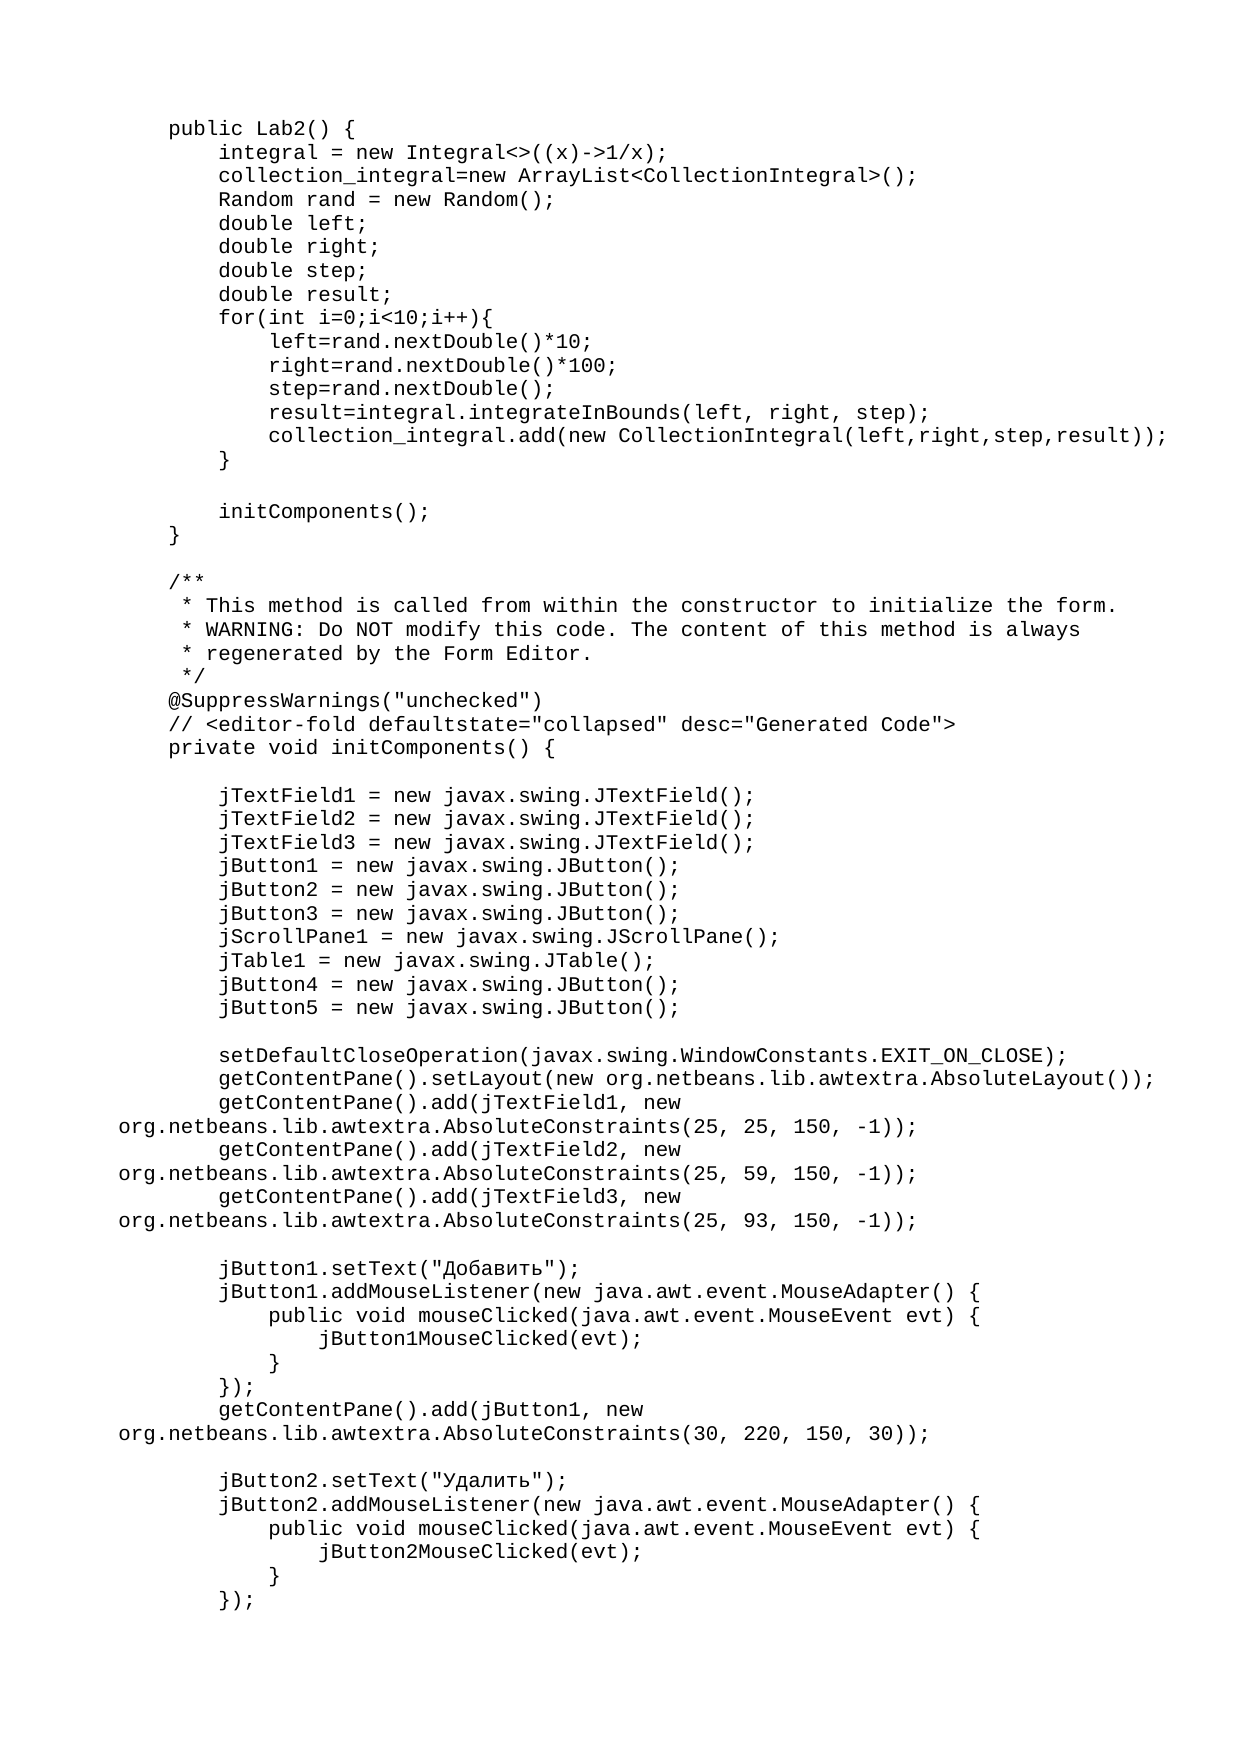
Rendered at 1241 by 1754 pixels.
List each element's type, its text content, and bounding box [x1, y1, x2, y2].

text getContentPane().add(jTextField1, new org.netbeans.lib.awtextra.AbsoluteConstraints(25, 25, 150, -1)); [118, 1092, 1181, 1139]
text public void mouseClicked(java.awt.event.MouseEvent evt) { [118, 1518, 1181, 1541]
text getContentPane().add(jButton1, new org.netbeans.lib.awtextra.AbsoluteConstraints(30, 220, 150, 30)); [118, 1399, 1181, 1447]
text jButton3 = new javax.swing.JButton(); [118, 903, 1181, 926]
text jScrollPane1 = new javax.swing.JScrollPane(); [118, 926, 1181, 950]
text private void initComponents() { [118, 737, 1181, 761]
text * This method is called from within the constructor to initialize the form. [118, 595, 1181, 619]
text // <editor-fold defaultstate="collapsed" desc="Generated Code"> [118, 714, 1181, 737]
text for(int i=0;i<10;i++){ [118, 307, 1181, 331]
text jTable1 = new javax.swing.JTable(); [118, 950, 1181, 974]
text jButton1.setText("Добавить"); [118, 1257, 1181, 1281]
text jTextField3 = new javax.swing.JTextField(); [118, 832, 1181, 856]
text jButton2.setText("Удалить"); [118, 1470, 1181, 1494]
text @SuppressWarnings("unchecked") [118, 690, 1181, 714]
text * WARNING: Do NOT modify this code. The content of this method is always [118, 619, 1181, 643]
text */ [118, 666, 1181, 690]
text jButton2.addMouseListener(new java.awt.event.MouseAdapter() { [118, 1494, 1181, 1518]
text right=rand.nextDouble()*100; [118, 354, 1181, 378]
text double left; [118, 213, 1181, 236]
text jButton4 = new javax.swing.JButton(); [118, 974, 1181, 997]
text jButton2 = new javax.swing.JButton(); [118, 879, 1181, 903]
text jButton1MouseClicked(evt); [118, 1328, 1181, 1352]
text public Lab2() { [118, 118, 1181, 142]
text } [118, 524, 1181, 548]
text getContentPane().add(jTextField2, new org.netbeans.lib.awtextra.AbsoluteConstraints(25, 59, 150, -1)); [118, 1139, 1181, 1187]
text } [118, 449, 1181, 473]
text Random rand = new Random(); [118, 189, 1181, 213]
text }); [118, 1376, 1181, 1399]
text getContentPane().add(jTextField3, new org.netbeans.lib.awtextra.AbsoluteConstraints(25, 93, 150, -1)); [118, 1187, 1181, 1234]
text step=rand.nextDouble(); [118, 378, 1181, 402]
text double result; [118, 284, 1181, 307]
text result=integral.integrateInBounds(left, right, step); [118, 402, 1181, 426]
text left=rand.nextDouble()*10; [118, 331, 1181, 354]
text } [118, 1352, 1181, 1376]
text jButton2MouseClicked(evt); [118, 1541, 1181, 1565]
text getContentPane().setLayout(new org.netbeans.lib.awtextra.AbsoluteLayout()); [118, 1068, 1181, 1092]
text } [118, 1565, 1181, 1588]
text jTextField1 = new javax.swing.JTextField(); [118, 784, 1181, 808]
text jTextField2 = new javax.swing.JTextField(); [118, 808, 1181, 832]
text jButton5 = new javax.swing.JButton(); [118, 997, 1181, 1021]
text double right; [118, 236, 1181, 260]
text }); [118, 1588, 1181, 1612]
text collection_integral.add(new CollectionIntegral(left,right,step,result)); [118, 426, 1181, 449]
text setDefaultCloseOperation(javax.swing.WindowConstants.EXIT_ON_CLOSE); [118, 1045, 1181, 1068]
text jButton1.addMouseListener(new java.awt.event.MouseAdapter() { [118, 1281, 1181, 1305]
text integral = new Integral<>((x)->1/x); [118, 142, 1181, 165]
text * regenerated by the Form Editor. [118, 643, 1181, 666]
text initComponents(); [118, 501, 1181, 524]
text double step; [118, 260, 1181, 284]
text /** [118, 572, 1181, 595]
text public void mouseClicked(java.awt.event.MouseEvent evt) { [118, 1305, 1181, 1328]
text jButton1 = new javax.swing.JButton(); [118, 856, 1181, 879]
text collection_integral=new ArrayList<CollectionIntegral>(); [118, 165, 1181, 189]
